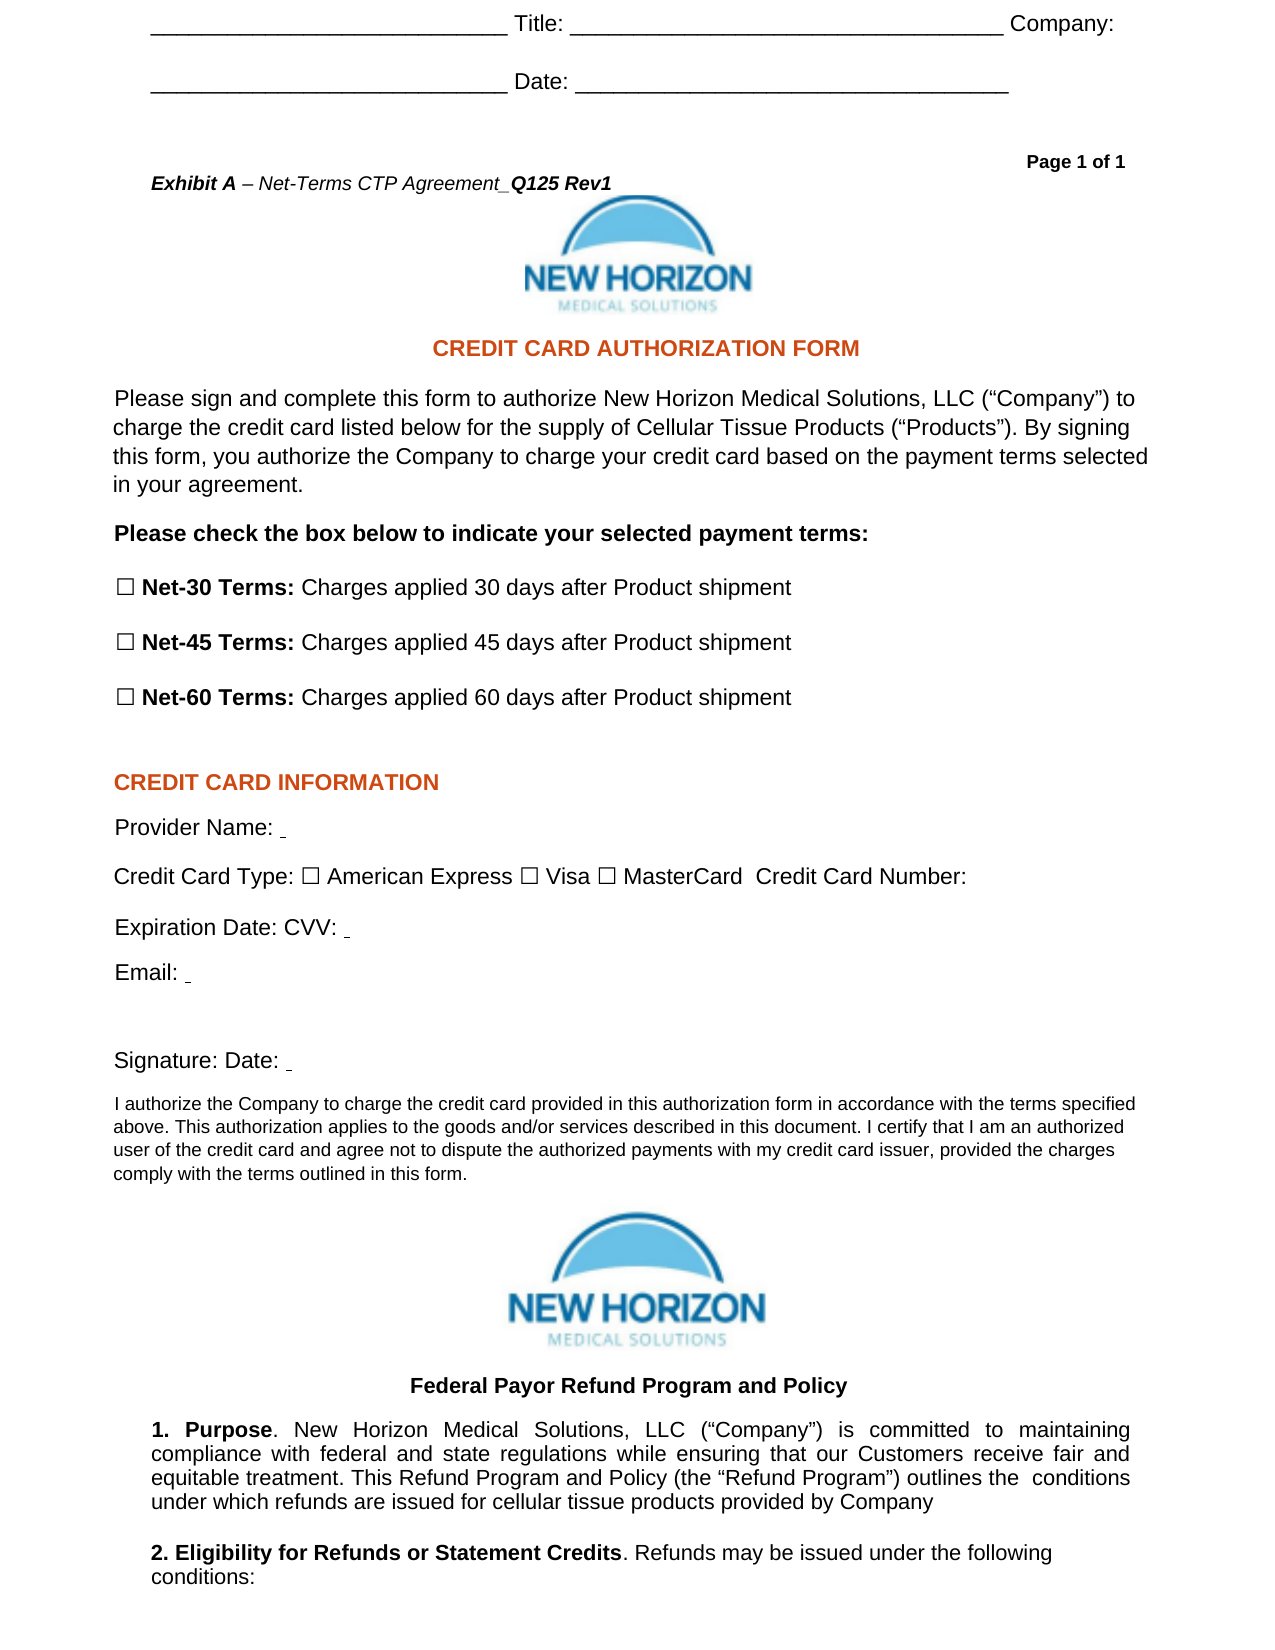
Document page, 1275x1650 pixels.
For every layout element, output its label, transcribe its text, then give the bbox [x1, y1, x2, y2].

text Expiration Date: CVV: [114, 914, 1194, 941]
text Credit Card Type: ☐ American Express ☐ Visa ☐ MasterCard Credit Card Number: [113, 860, 1135, 891]
picture [482, 1186, 793, 1374]
text Please check the box below to indicate your selected payment terms: [114, 520, 1194, 546]
text CREDIT CARD AUTHORIZATION FORM [432, 334, 1194, 361]
text ☐ Net-45 Terms: Charges applied 45 days after Product shipment [115, 626, 1194, 657]
text Please sign and complete this form to authorize New Horizon Medical Solutions, LLC (“Company”) to charge the credit card listed below for the supply of Cellular Tissue Products (“Products”). By signing this form, you authorize the Company to charge your credit card based on the payment terms selected in your agreement. [113, 385, 1154, 498]
text 2. Eligibility for Refunds or Statement Credits. Refunds may be issued under the following conditions: [151, 1541, 1131, 1589]
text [151, 10, 1119, 94]
text CREDIT CARD INFORMATION [113, 769, 1194, 796]
picture [525, 195, 759, 315]
text Federal Payor Refund Program and Policy [410, 1373, 1194, 1399]
text ☐ Net-30 Terms: Charges applied 30 days after Product shipment [115, 571, 1194, 602]
text 1. Purpose. New Horizon Medical Solutions, LLC (“Company”) is committed to maintaining compliance with federal and state regulations while ensuring that our Customers receive fair and equitable treatment. This Refund Program and Policy (the “Refund Program”) outlines the conditions under which refunds are issued for cellular tissue products provided by Company [151, 1419, 1132, 1514]
text I authorize the Company to charge the credit card provided in this authorization form in accordance with the terms specified above. This authorization applies to the goods and/or services described in this document. I certify that I am an authorized user of the credit card and agree not to dispute the authorized payments with my credit card issuer, provided the charges comply with the terms outlined in this form. [113, 1092, 1138, 1184]
text Email: [114, 959, 1194, 985]
text Page 1 of 1 [107, 151, 1125, 172]
text Signature: Date: [113, 1047, 1194, 1073]
text ☐ Net-60 Terms: Charges applied 60 days after Product shipment [115, 681, 1194, 712]
text Exhibit A – Net-Terms CTP Agreement_Q125 Rev1 [151, 172, 1194, 195]
text Provider Name: [114, 814, 1194, 840]
